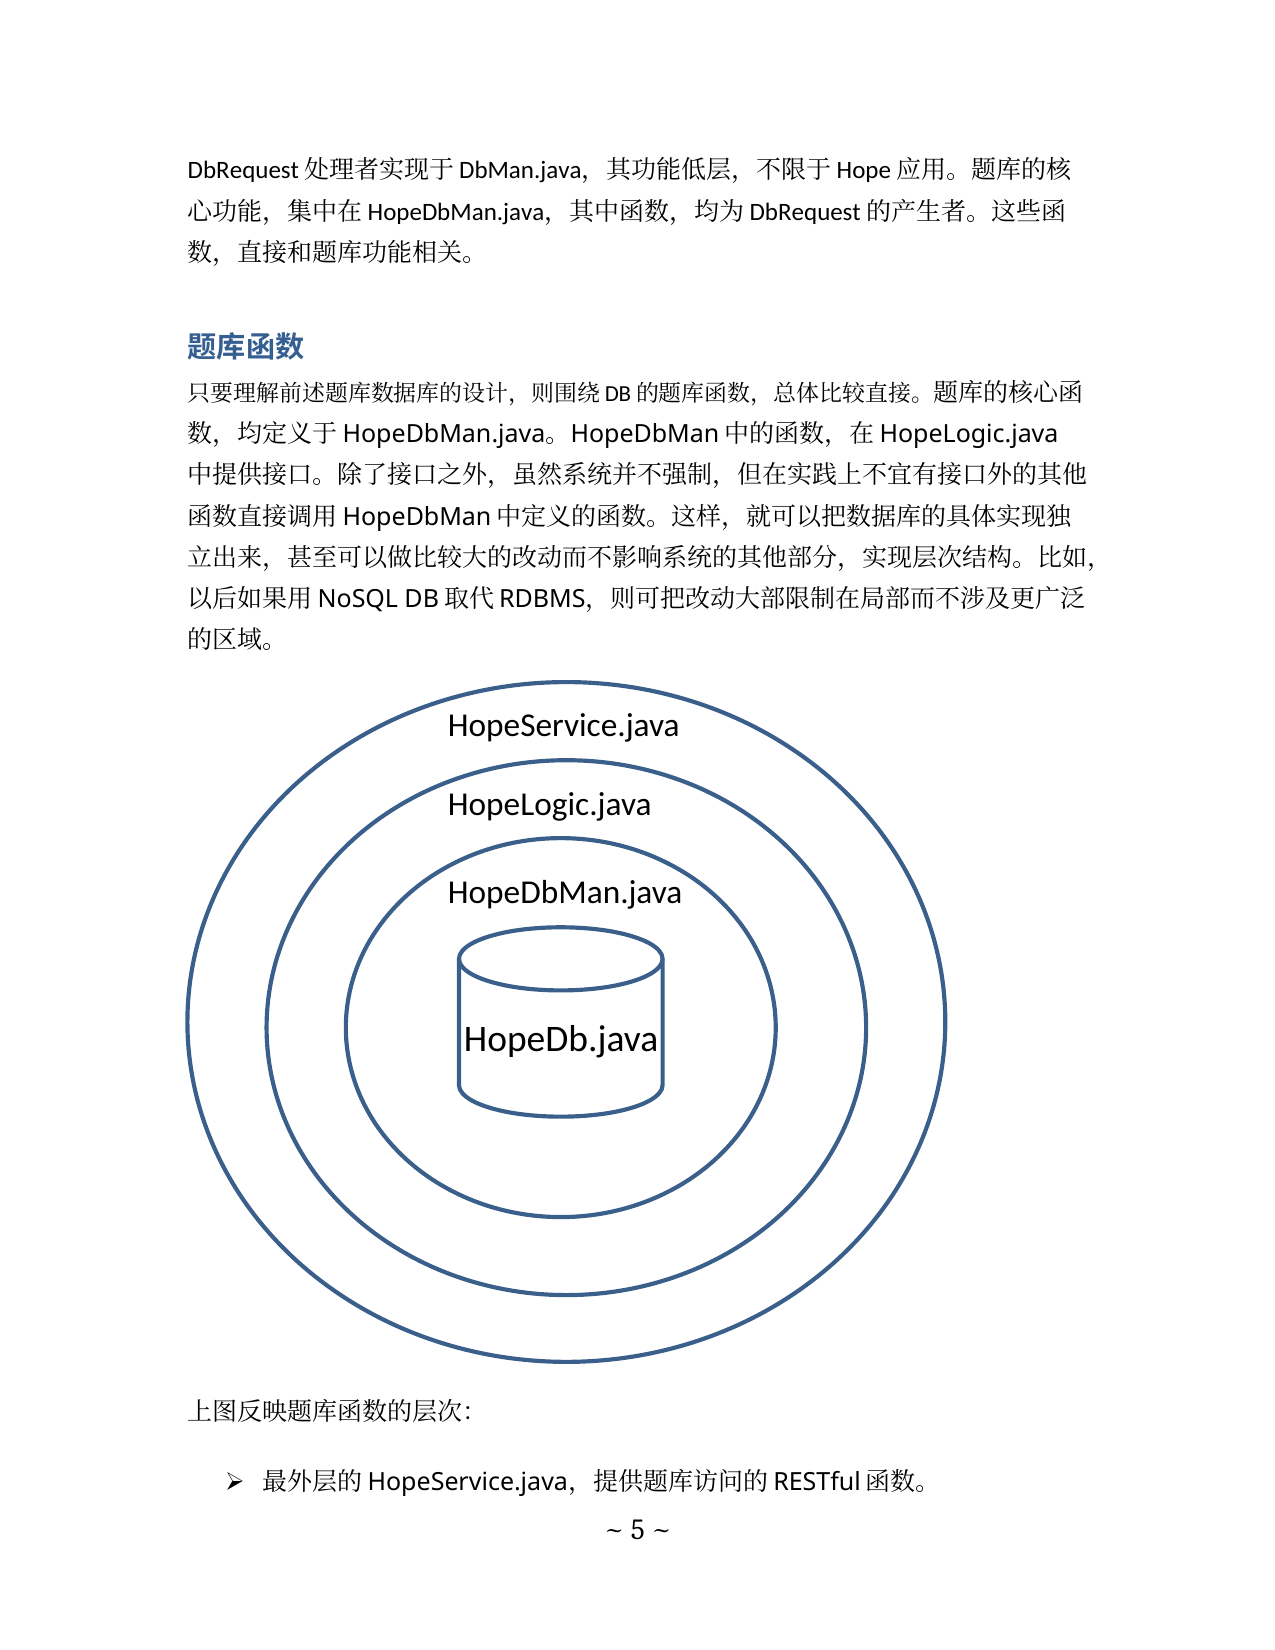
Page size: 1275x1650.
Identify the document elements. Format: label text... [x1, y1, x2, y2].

text 上图反映题库函数的层次： [187, 1392, 1087, 1428]
text 只要理解前述题库数据库的设计，则围绕DB的题库函数，总体比较直接。题库的核心函数，均定义于HopeDbMan.java。HopeDbMan中的函数，在HopeLogic.java中提供接口。除了接口之外，虽然系统并不强制，但在实践上不宜有接口外的其他函数直接调用HopeDbMan中定义的函数。这样，就可以把数据库的具体实现独立出来，甚至可以做比较大的改动而不影响系统的其他部分，实现层次结构。比如，以后如果用NoSQL DB取代RDBMS，则可把改动大部限制在局部而不涉及更广泛的区域。 [187, 372, 1087, 656]
text DbRequest处理者实现于DbMan.java，其功能低层，不限于Hope应用。题库的核心功能，集中在HopeDbMan.java，其中函数，均为DbRequest的产生者。这些函数，直接和题库功能相关。 [187, 150, 1087, 268]
list 最外层的HopeService.java，提供题库访问的RESTful函数。 [225, 1462, 1087, 1498]
subtitle 题库函数 [187, 324, 1087, 366]
